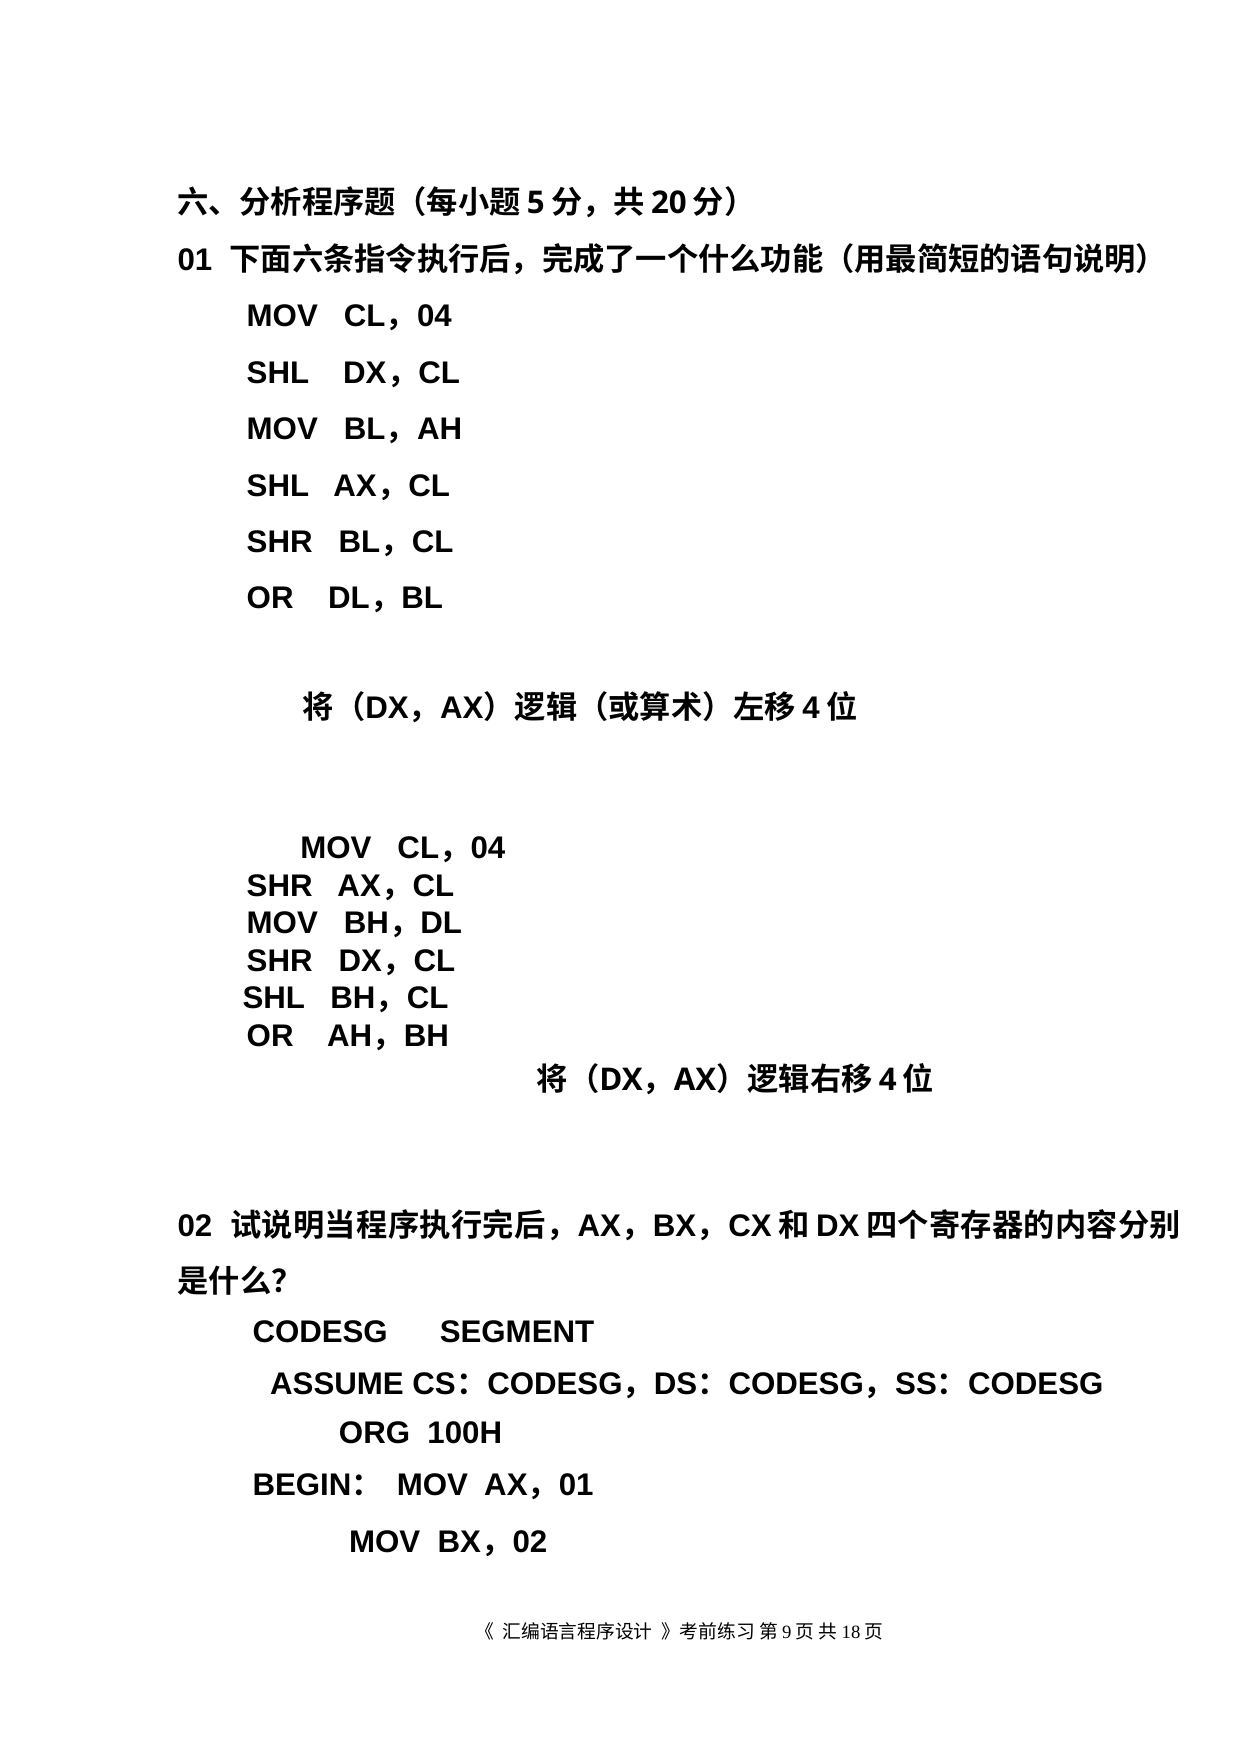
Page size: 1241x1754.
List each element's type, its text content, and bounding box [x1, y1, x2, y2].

text CODESG SEGMENT [177, 1313, 1181, 1349]
text MOV BX，02 [177, 1516, 1181, 1561]
text SHR DX，CL [177, 941, 1181, 979]
text OR DL，BL [177, 573, 1181, 618]
text OR AH，BH [177, 1016, 1181, 1054]
text SHR AX，CL [177, 866, 1181, 904]
text MOV CL，04 [177, 829, 1181, 866]
text MOV CL，04 [177, 290, 1181, 336]
text SHR BL，CL [177, 516, 1181, 561]
text MOV BH，DL [177, 904, 1181, 941]
text 六、分析程序题（每小题5分，共20分） [177, 177, 1181, 223]
text 将（DX，AX）逻辑（或算术）左移4位 [177, 682, 1181, 728]
text 01 下面六条指令执行后，完成了一个什么功能（用最简短的语句说明） [177, 234, 1181, 279]
text SHL AX，CL [177, 460, 1181, 505]
text SHL DX，CL [177, 347, 1181, 392]
subtitle 02 试说明当程序执行完后，AX，BX，CX和DX四个寄存器的内容分别是什么？ [177, 1200, 1181, 1302]
text ASSUME CS：CODESG，DS：CODESG，SS：CODESG [177, 1358, 1181, 1403]
text BEGIN： MOV AX，01 [177, 1459, 1181, 1504]
text SHL BH，CL [177, 979, 1181, 1016]
text 将（DX，AX）逻辑右移4位 [177, 1054, 1181, 1099]
text MOV BL，AH [177, 403, 1181, 448]
text ORG 100H [177, 1414, 1181, 1450]
